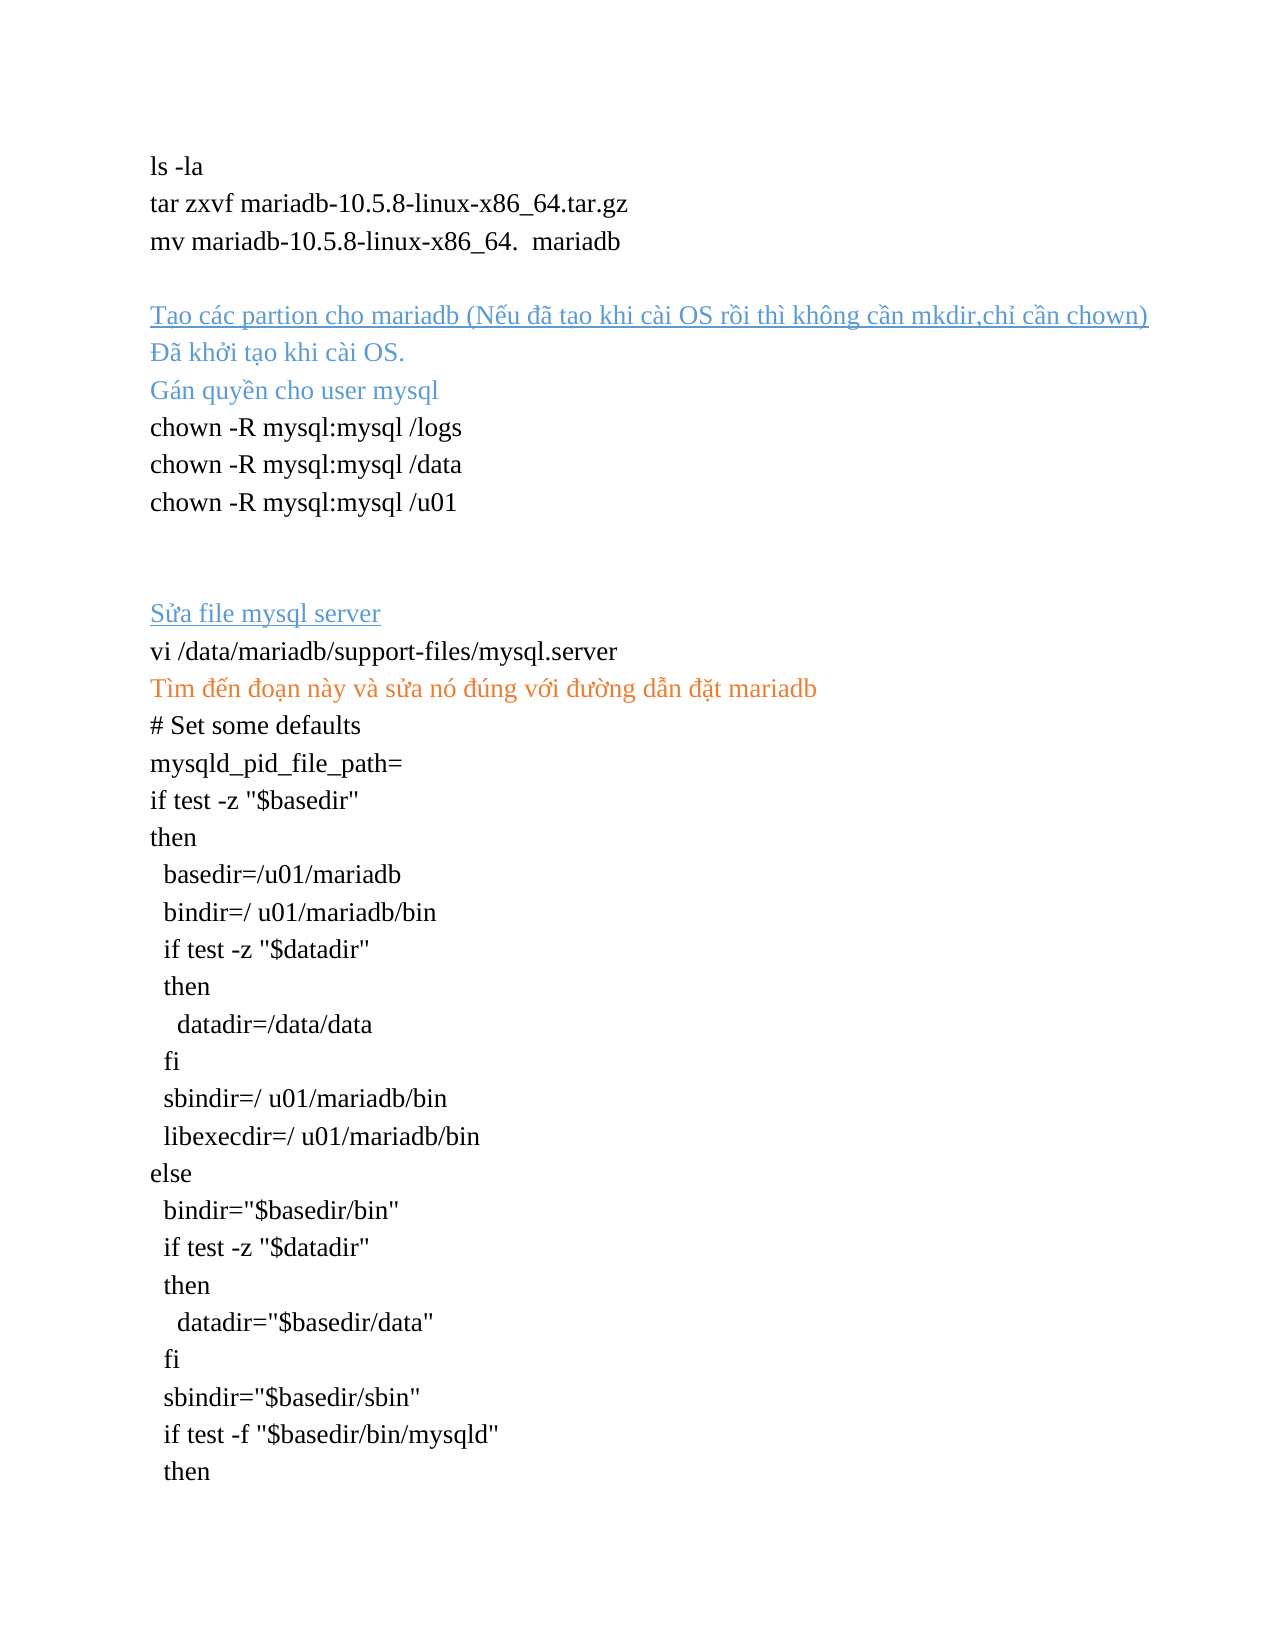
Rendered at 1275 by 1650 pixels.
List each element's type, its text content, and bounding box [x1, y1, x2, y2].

text tar zxvf mariadb-10.5.8-linux-x86_64.tar.gz [150, 187, 1167, 218]
text then [150, 1269, 1167, 1300]
text mysqld_pid_file_path= [150, 747, 1167, 778]
text datadir=/data/data [150, 1008, 1167, 1039]
text if test -z "$datadir" [150, 933, 1167, 964]
text vi /data/mariadb/support-files/mysql.server [150, 635, 1167, 666]
text chown -R mysql:mysql /logs [150, 411, 1167, 442]
text mv mariadb-10.5.8-linux-x86_64. mariadb [150, 224, 1167, 256]
text bindir="$basedir/bin" [150, 1194, 1167, 1225]
text fi [150, 1343, 1167, 1374]
text Tìm đến đoạn này và sửa nó đúng với đường dẫn đặt mariadb [150, 672, 1167, 703]
text datadir="$basedir/data" [150, 1306, 1167, 1337]
text chown -R mysql:mysql /u01 [150, 486, 1167, 517]
text libexecdir=/ u01/mariadb/bin [150, 1119, 1167, 1151]
text fi [150, 1045, 1167, 1076]
text else [150, 1157, 1167, 1188]
text Sửa file mysql server [150, 597, 1167, 629]
text chown -R mysql:mysql /data [150, 448, 1167, 479]
text if test -z "$basedir" [150, 784, 1167, 815]
text bindir=/ u01/mariadb/bin [150, 896, 1167, 927]
text then [150, 1455, 1167, 1486]
text sbindir=/ u01/mariadb/bin [150, 1082, 1167, 1113]
text Gán quyền cho user mysql [150, 374, 1167, 405]
text then [150, 821, 1167, 852]
text # Set some defaults [150, 709, 1167, 741]
text basedir=/u01/mariadb [150, 858, 1167, 890]
text then [150, 970, 1167, 1002]
text if test -f "$basedir/bin/mysqld" [150, 1418, 1167, 1449]
text Đã khởi tạo khi cài OS. [150, 336, 1167, 368]
text Tạo các partion cho mariadb (Nếu đã tạo khi cài OS rồi thì không cần mkdir,chỉ cần chown) [150, 299, 1167, 330]
text sbindir="$basedir/sbin" [150, 1381, 1167, 1412]
text ls -la [150, 150, 1167, 181]
text if test -z "$datadir" [150, 1231, 1167, 1263]
